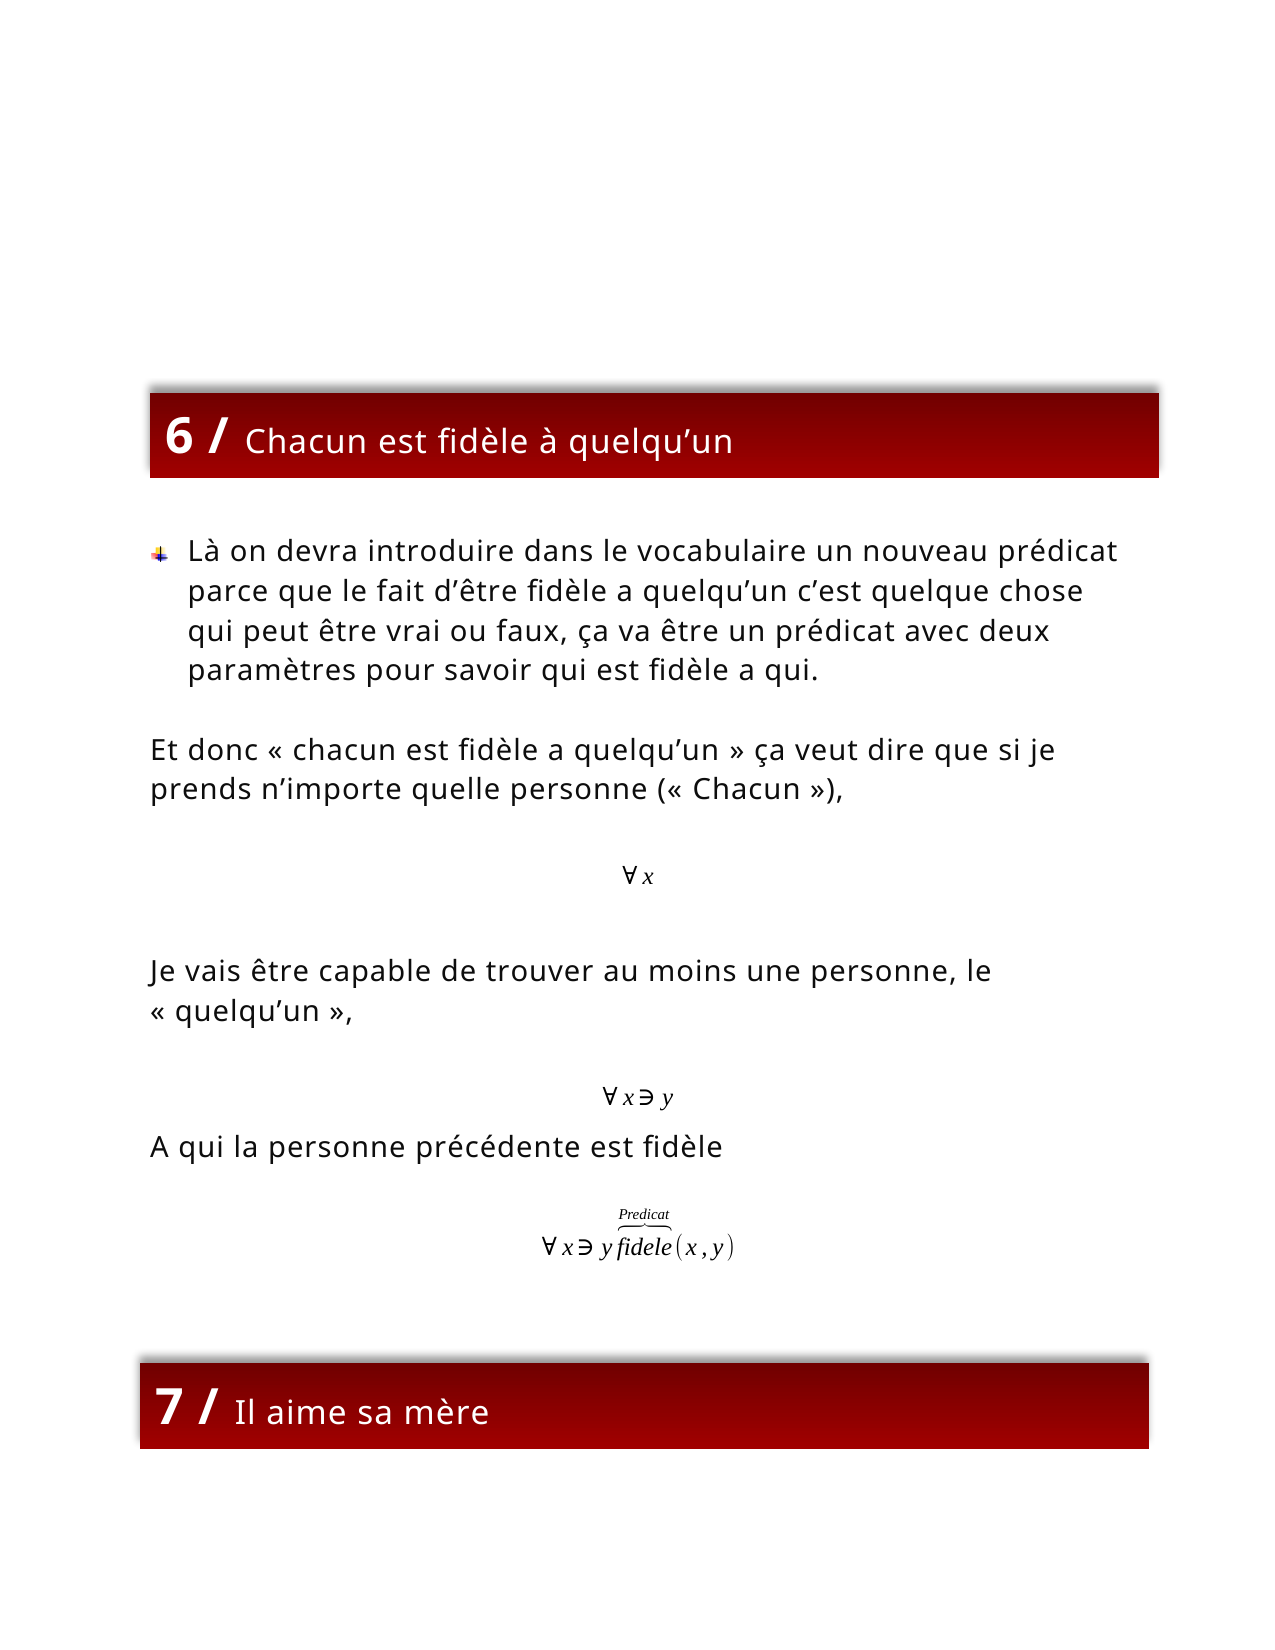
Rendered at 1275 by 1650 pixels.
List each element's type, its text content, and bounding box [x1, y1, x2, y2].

list Là on devra introduire dans le vocabulaire un nouveau prédicat parce que le fait d’être fidèle a quelqu’un c’est quelque chose qui peut être vrai ou faux, ça va être un prédicat avec deux paramètres pour savoir qui est fidèle a qui. [150, 531, 1125, 689]
picture [151, 545, 168, 562]
text Et donc « chacun est fidèle a quelqu’un » ça veut dire que si je prends n’importe quelle personne (« Chacun »), [150, 729, 1125, 808]
text A qui la personne précédente est fidèle [150, 1126, 1125, 1166]
text Je vais être capable de trouver au moins une personne, le « quelqu’un », [150, 950, 1125, 1029]
